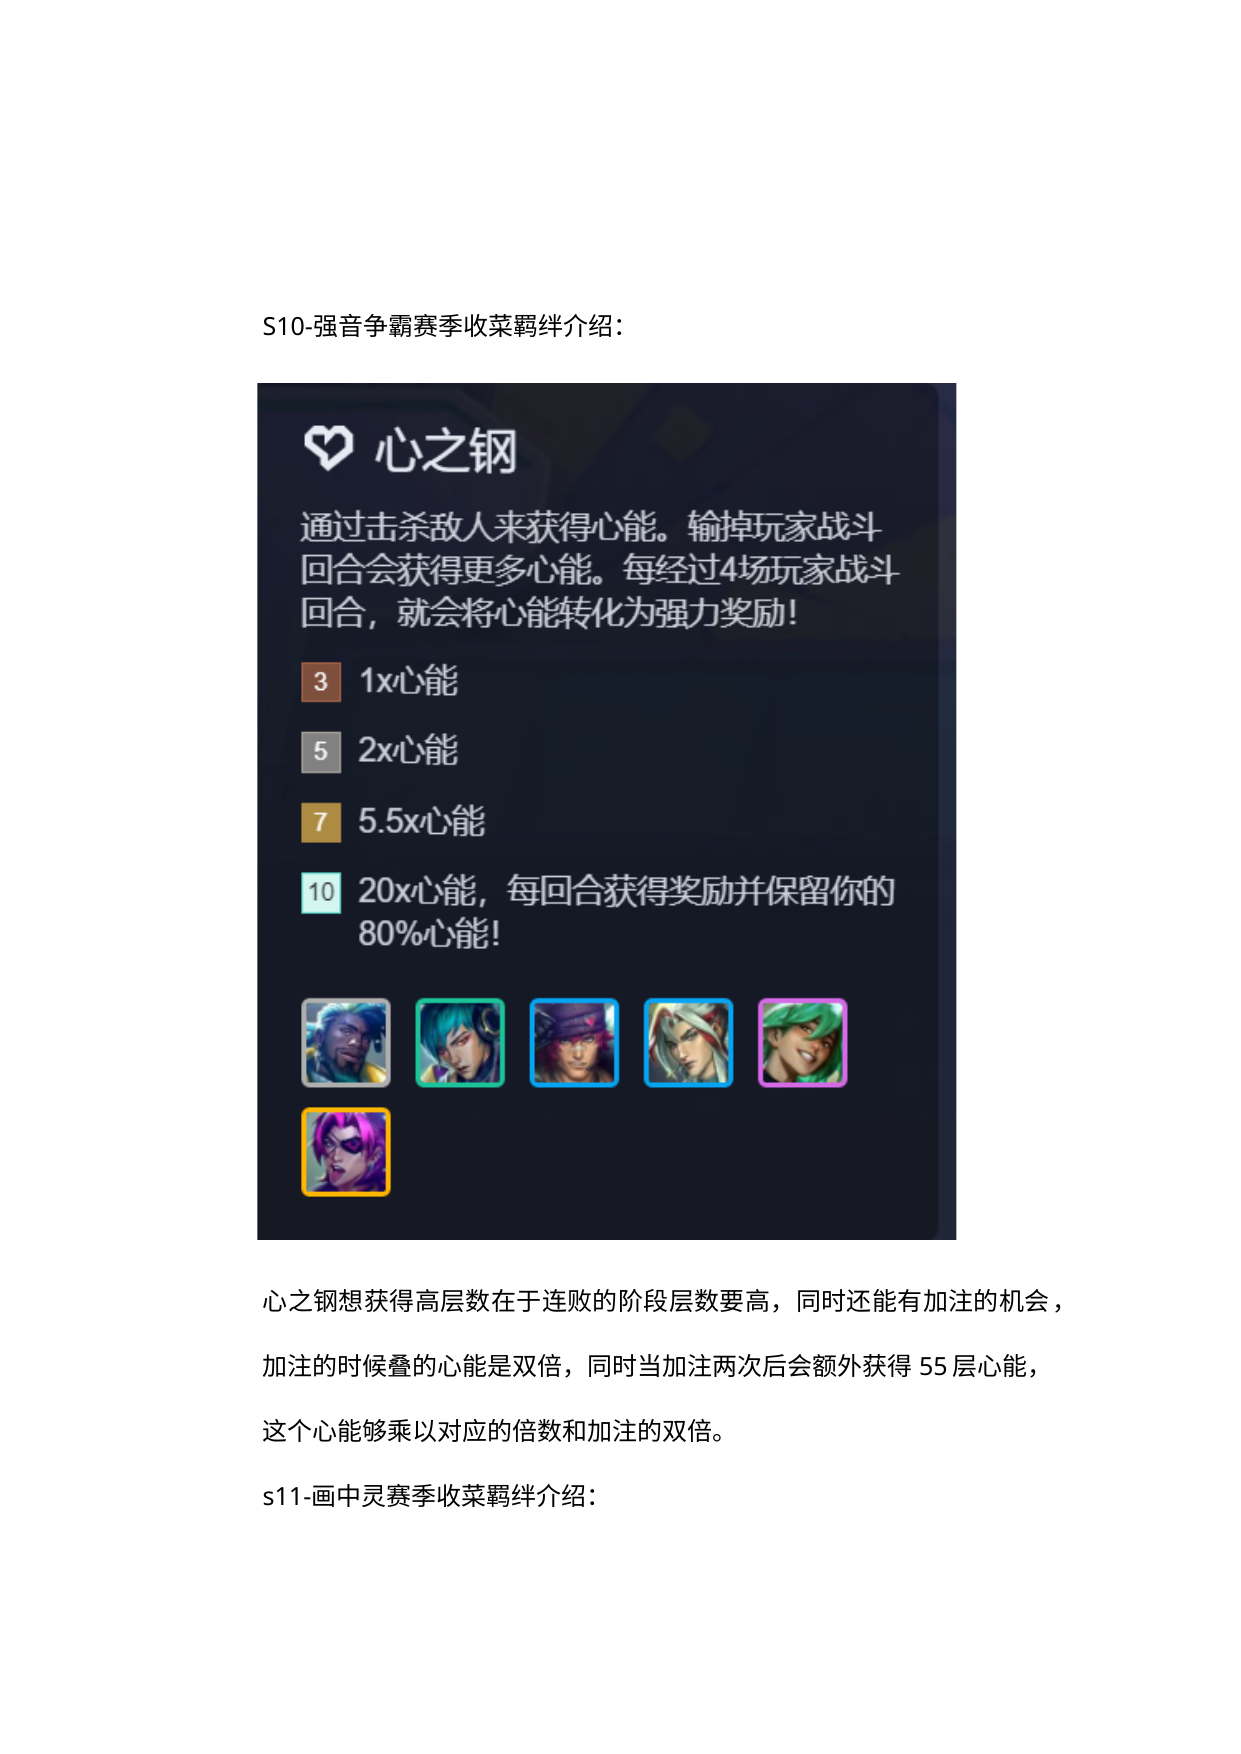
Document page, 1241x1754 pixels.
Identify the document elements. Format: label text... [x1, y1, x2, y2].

list s11-画中灵赛季收菜羁绊介绍： [262, 1462, 1053, 1527]
list S10-强音争霸赛季收菜羁绊介绍： [262, 292, 1053, 357]
picture [257, 383, 957, 1240]
